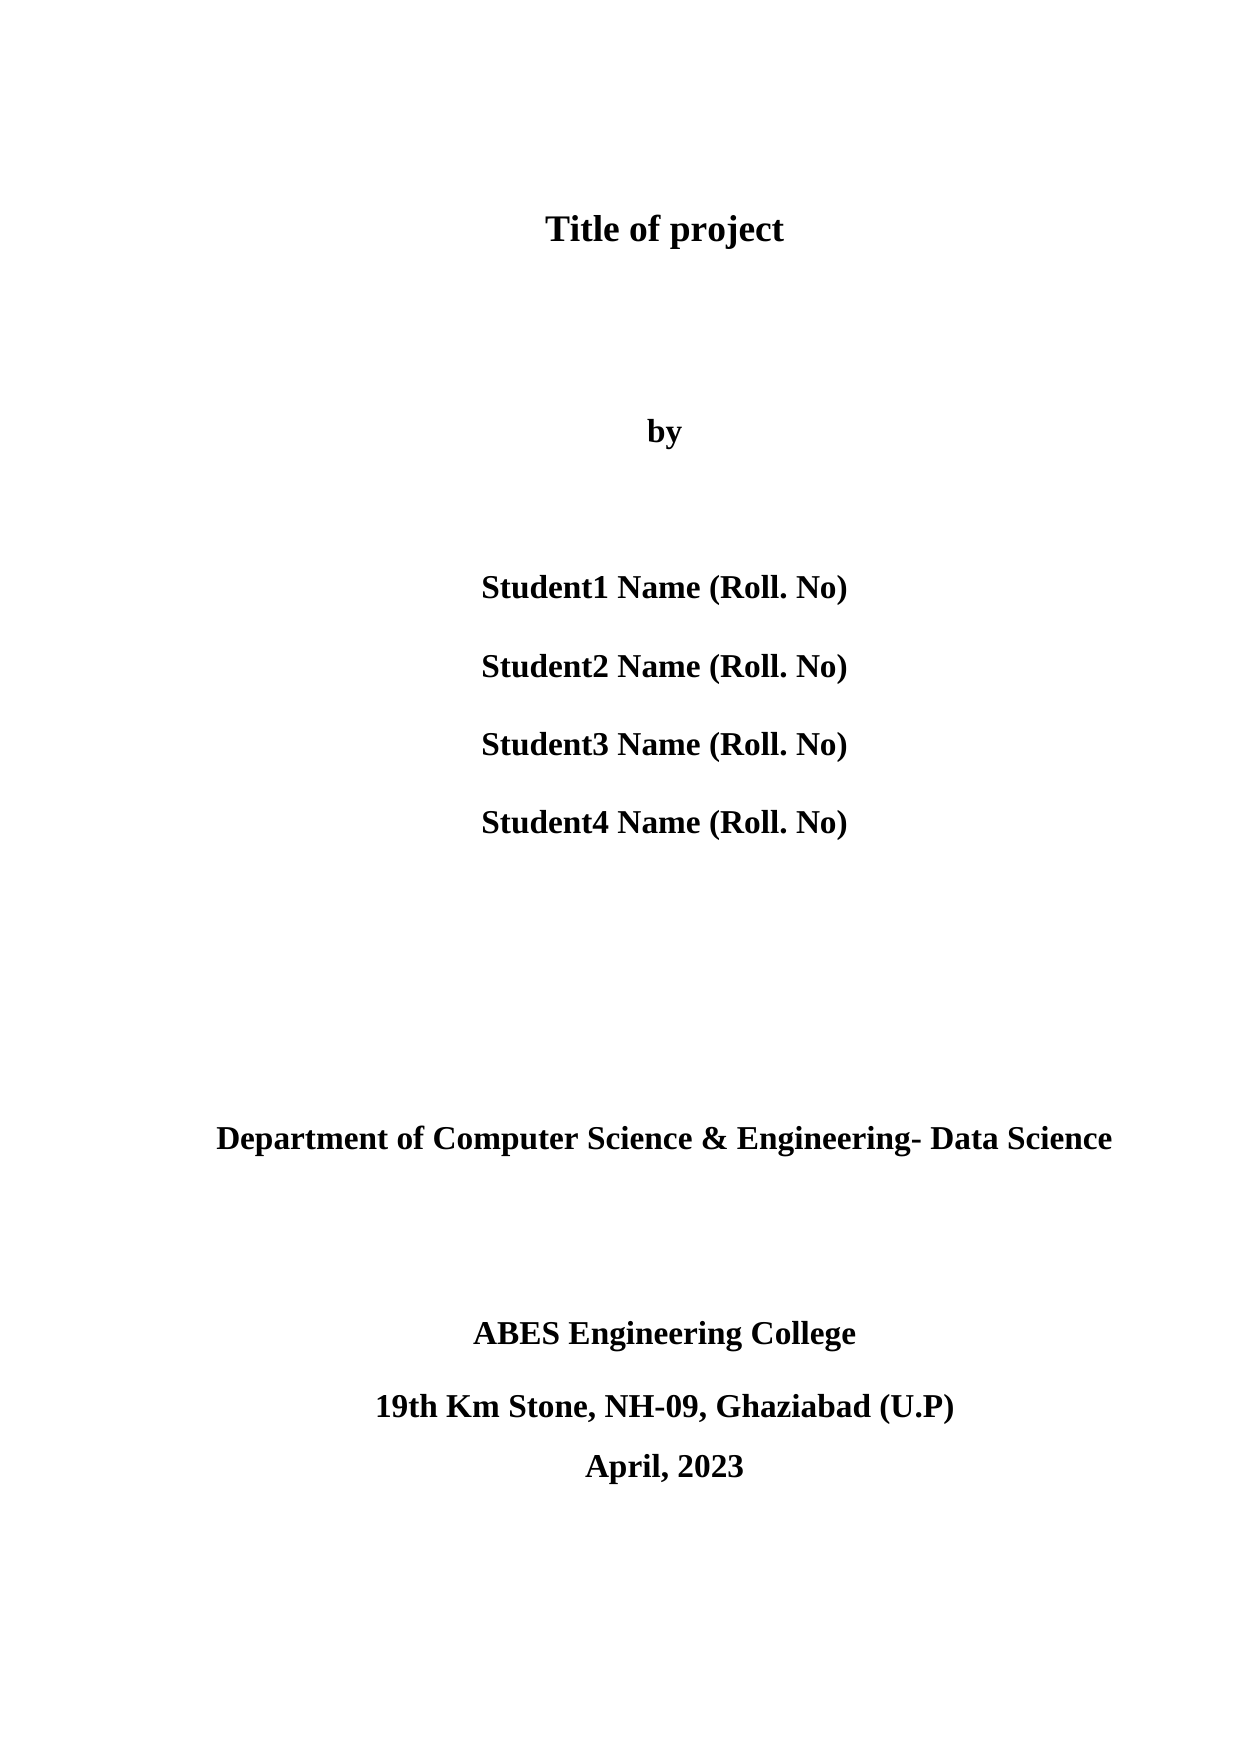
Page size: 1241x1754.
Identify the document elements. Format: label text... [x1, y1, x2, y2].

text Student3 Name (Roll. No) [207, 724, 1122, 763]
text by [207, 411, 1122, 449]
text April, 2023 [207, 1447, 1122, 1485]
text Student1 Name (Roll. No) [207, 568, 1122, 606]
text Student4 Name (Roll. No) [207, 803, 1122, 841]
text Department of Computer Science & Engineering- Data Science [207, 1118, 1122, 1157]
text Student2 Name (Roll. No) [207, 646, 1122, 684]
text ABES Engineering College [207, 1313, 1122, 1352]
text Title of project [207, 207, 1122, 250]
text 19th Km Stone, NH-09, Ghaziabad (U.P) [207, 1386, 1122, 1425]
